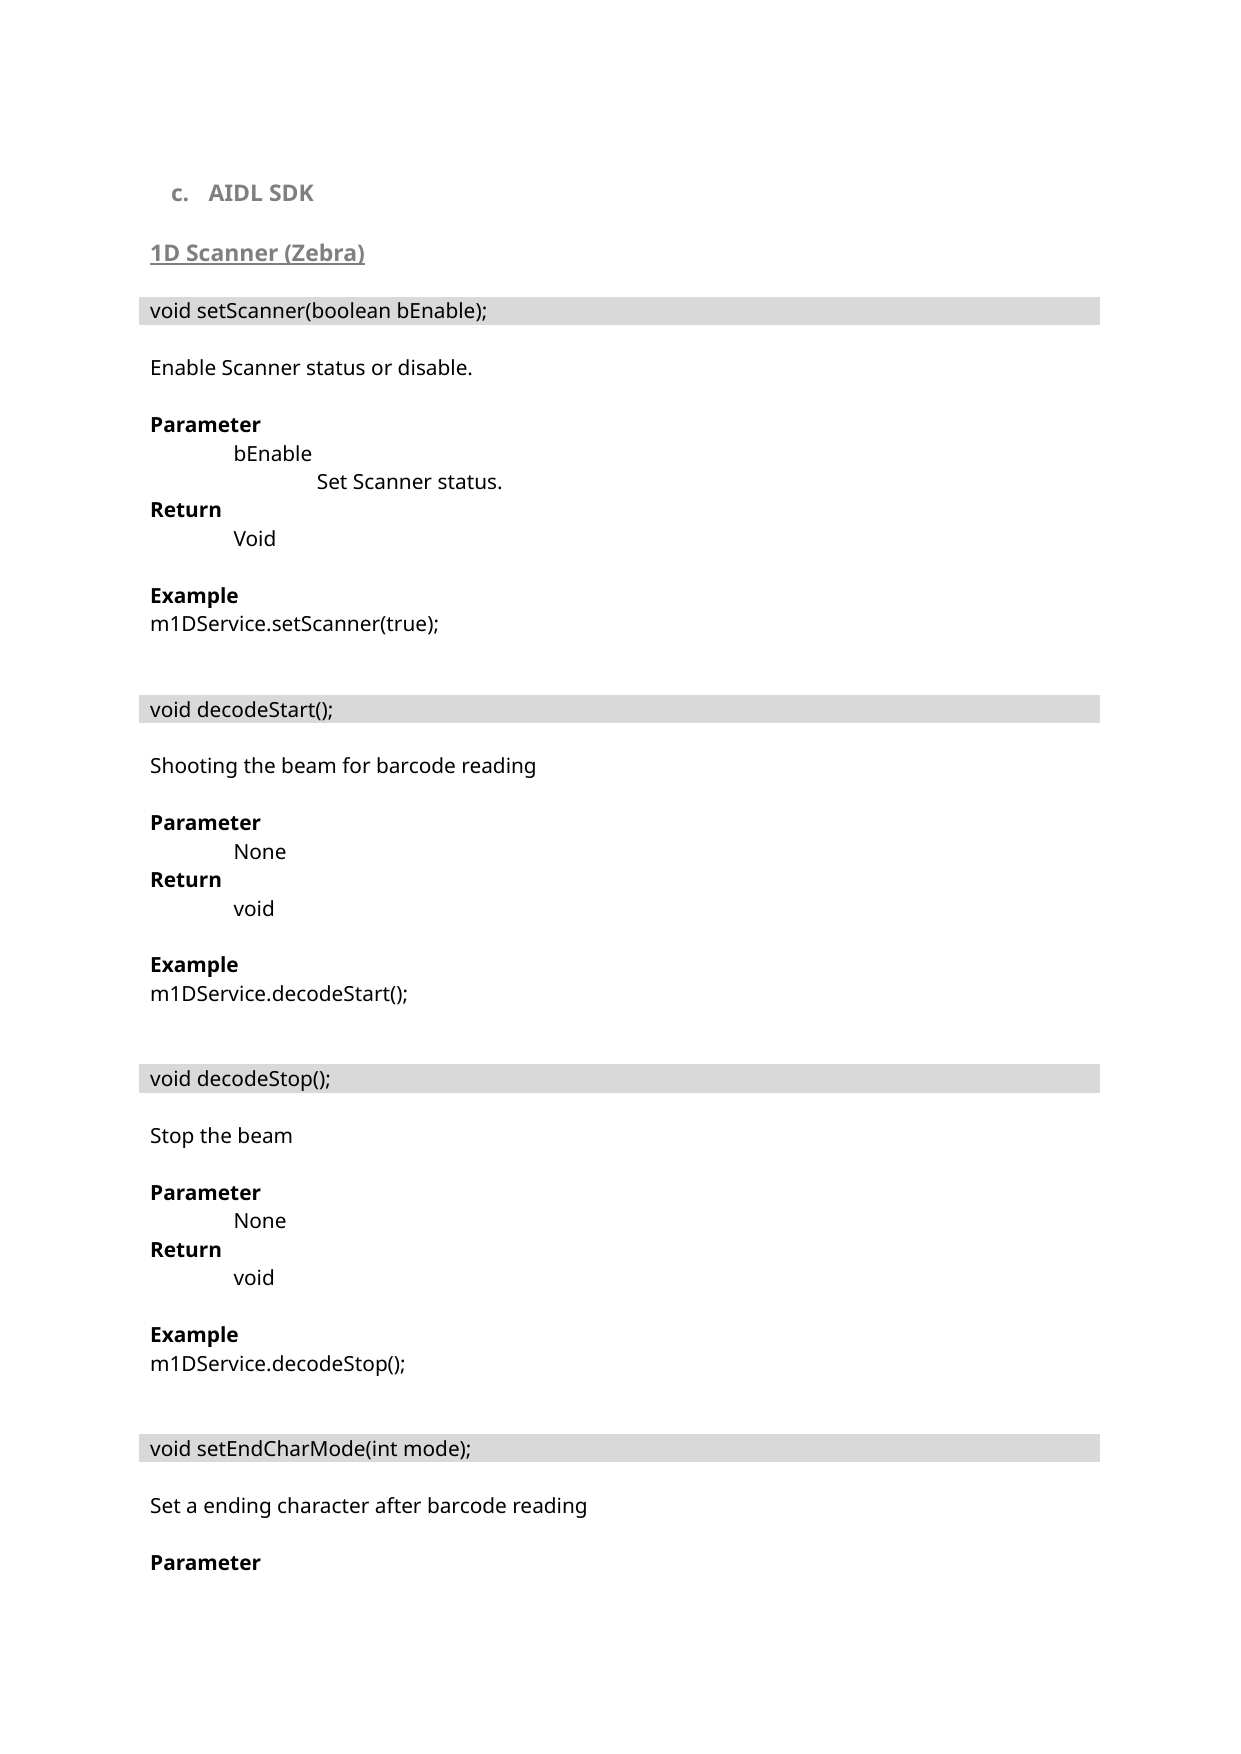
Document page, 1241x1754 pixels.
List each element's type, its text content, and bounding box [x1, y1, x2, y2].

text Stop the beam [150, 1121, 1090, 1150]
text Return [150, 865, 1090, 894]
text None [150, 837, 1090, 865]
subtitle 1D Scanner (Zebra) [150, 237, 1090, 268]
text Return [150, 1235, 1090, 1263]
subtitle AIDL SDK [171, 177, 1069, 208]
text Parameter [150, 1178, 1090, 1207]
text Set Scanner status. [233, 467, 1090, 496]
text Example [150, 581, 1090, 609]
table_header void setScanner(boolean bEnable); [139, 297, 1100, 325]
text Parameter [150, 808, 1090, 837]
text Shooting the beam for barcode reading [150, 752, 1090, 780]
text m1DService.decodeStop(); [150, 1349, 1090, 1377]
text Example [150, 1320, 1090, 1349]
text bEnable [150, 439, 1090, 467]
text void [150, 1263, 1090, 1292]
table_header void decodeStart(); [139, 695, 1100, 723]
text Parameter [150, 1548, 1090, 1576]
text void [150, 894, 1090, 922]
text Parameter [150, 410, 1090, 439]
text m1DService.decodeStart(); [150, 979, 1090, 1007]
text Return [150, 496, 1090, 524]
text Set a ending character after barcode reading [150, 1491, 1090, 1519]
table_header void setEndCharMode(int mode); [139, 1434, 1100, 1462]
table_header void decodeStop(); [139, 1064, 1100, 1093]
text m1DService.setScanner(true); [150, 609, 1090, 638]
text None [150, 1207, 1090, 1235]
text Example [150, 951, 1090, 979]
text Void [150, 524, 1090, 552]
text Enable Scanner status or disable. [150, 353, 1090, 382]
